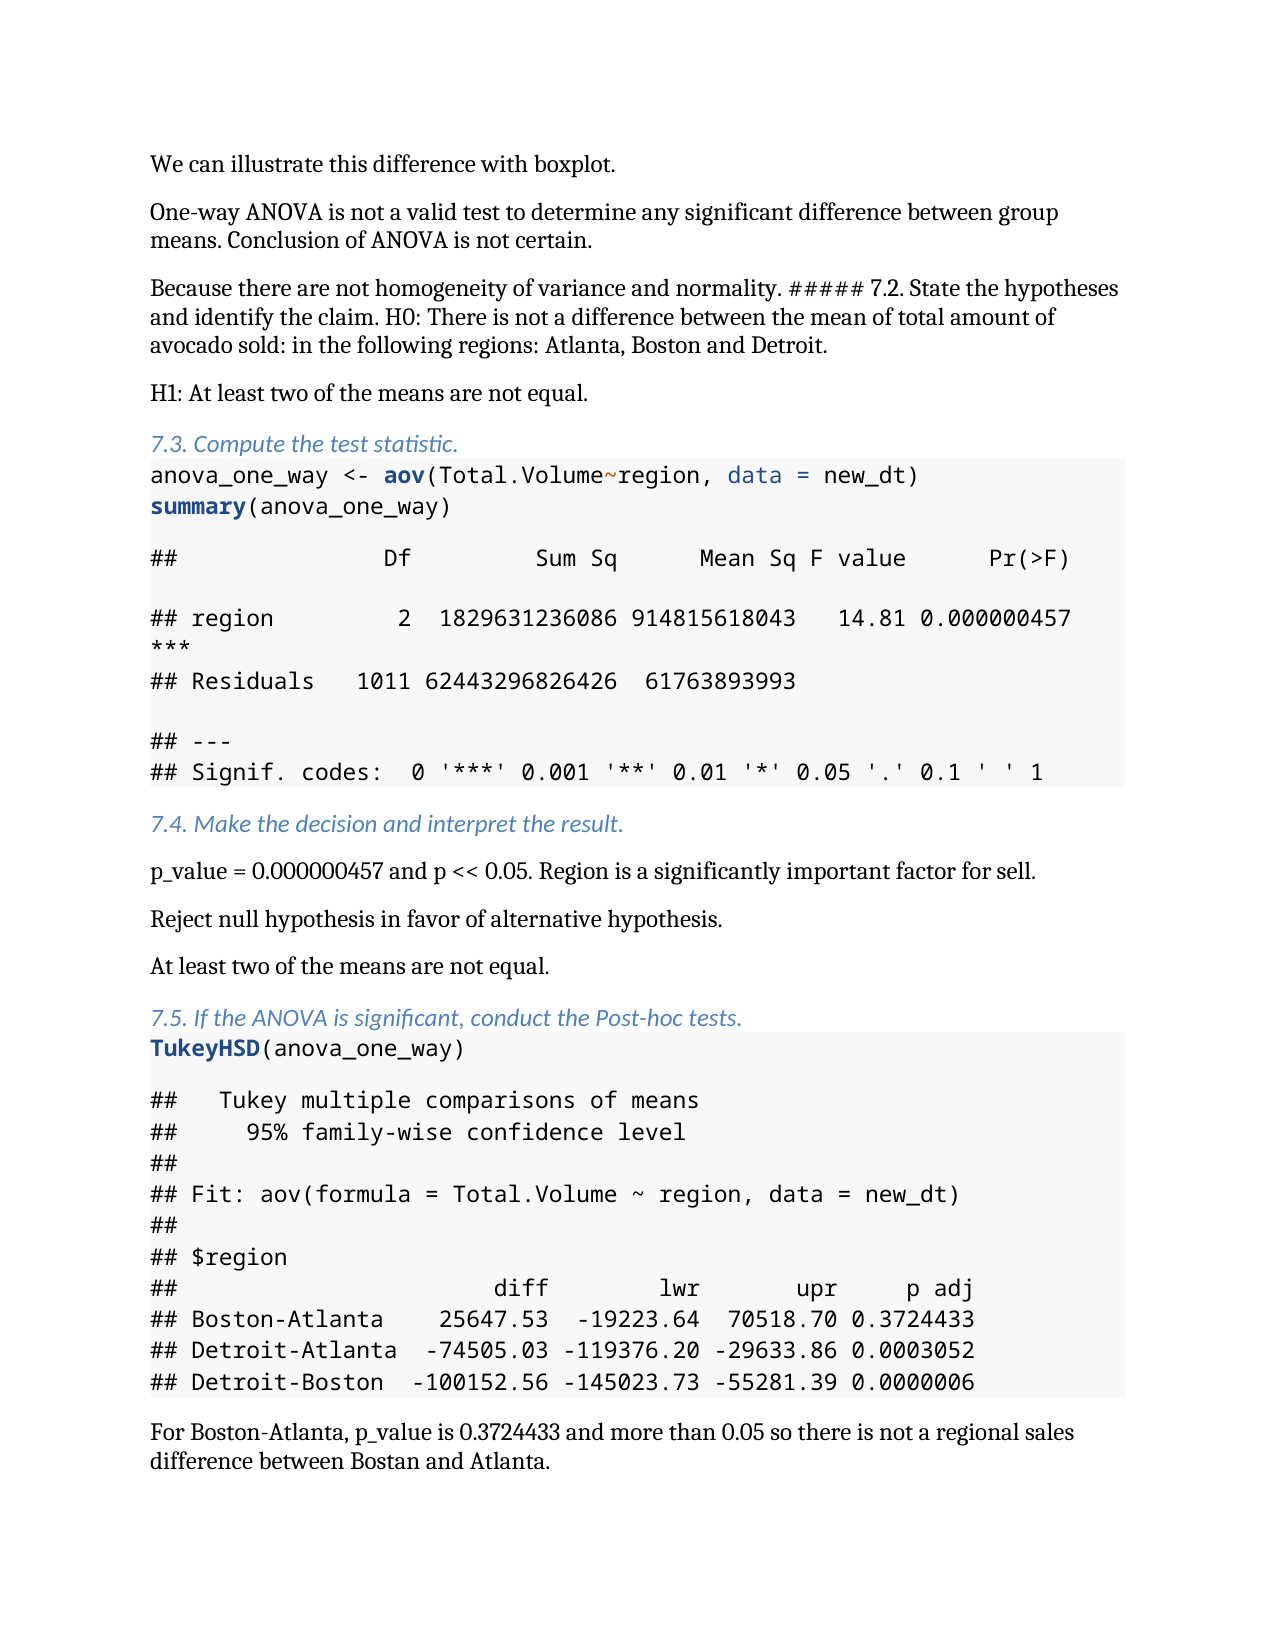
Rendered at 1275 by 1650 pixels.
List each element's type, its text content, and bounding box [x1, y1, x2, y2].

text Because there are not homogeneity of variance and normality. ##### 7.2. State the hypotheses and identify the claim. H0: There is not a difference between the mean of total amount of avocado sold: in the following regions: Atlanta, Boston and Detroit. [150, 274, 1125, 360]
text H1: At least two of the means are not equal. [150, 379, 1125, 407]
text anova_one_way <- aov(Total.Volume~region, data = new_dt) summary(anova_one_way) [452, 459, 1125, 521]
text ## Tukey multiple comparisons of means ## 95% family-wise confidence level ## ## Fit: aov(formula = Total.Volume ~ region, data = new_dt) ## ## $region ## diff lwr upr p adj ## Boston-Atlanta 25647.53 -19223.64 70518.70 0.3724433 ## Detroit-Atlanta -74505.03 -119376.20 -29633.86 0.0003052 ## Detroit-Boston -100152.56 -145023.73 -55281.39 0.0000006 [150, 1084, 1125, 1397]
text For Boston-Atlanta, p_value is 0.3724433 and more than 0.05 so there is not a regional sales difference between Bostan and Atlanta. [150, 1418, 1125, 1475]
text We can illustrate this difference with boxplot. [150, 150, 1125, 179]
text One-way ANOVA is not a valid test to determine any significant difference between group means. Conclusion of ANOVA is not certain. [150, 197, 1125, 255]
subtitle 7.3. Compute the test statistic. [150, 428, 1125, 459]
text Reject null hypothesis in favor of alternative hypothesis. [150, 905, 1125, 933]
text ## Df Sum Sq Mean Sq F value Pr(>F) ## region 2 1829631236086 914815618043 14.81 0.000000457 *** ## Residuals 1011 62443296826426 61763893993 ## --- ## Signif. codes: 0 '***' 0.001 '**' 0.01 '*' 0.05 '.' 0.1 ' ' 1 [150, 542, 1125, 787]
subtitle 7.4. Make the decision and interpret the result. [150, 808, 1125, 838]
subtitle 7.5. If the ANOVA is significant, conduct the Post-hoc tests. [150, 1002, 1125, 1032]
text p_value = 0.000000457 and p << 0.05. Region is a significantly important factor for sell. [150, 857, 1125, 886]
text At least two of the means are not equal. [150, 952, 1125, 981]
text TukeyHSD(anova_one_way) [150, 1032, 1125, 1064]
